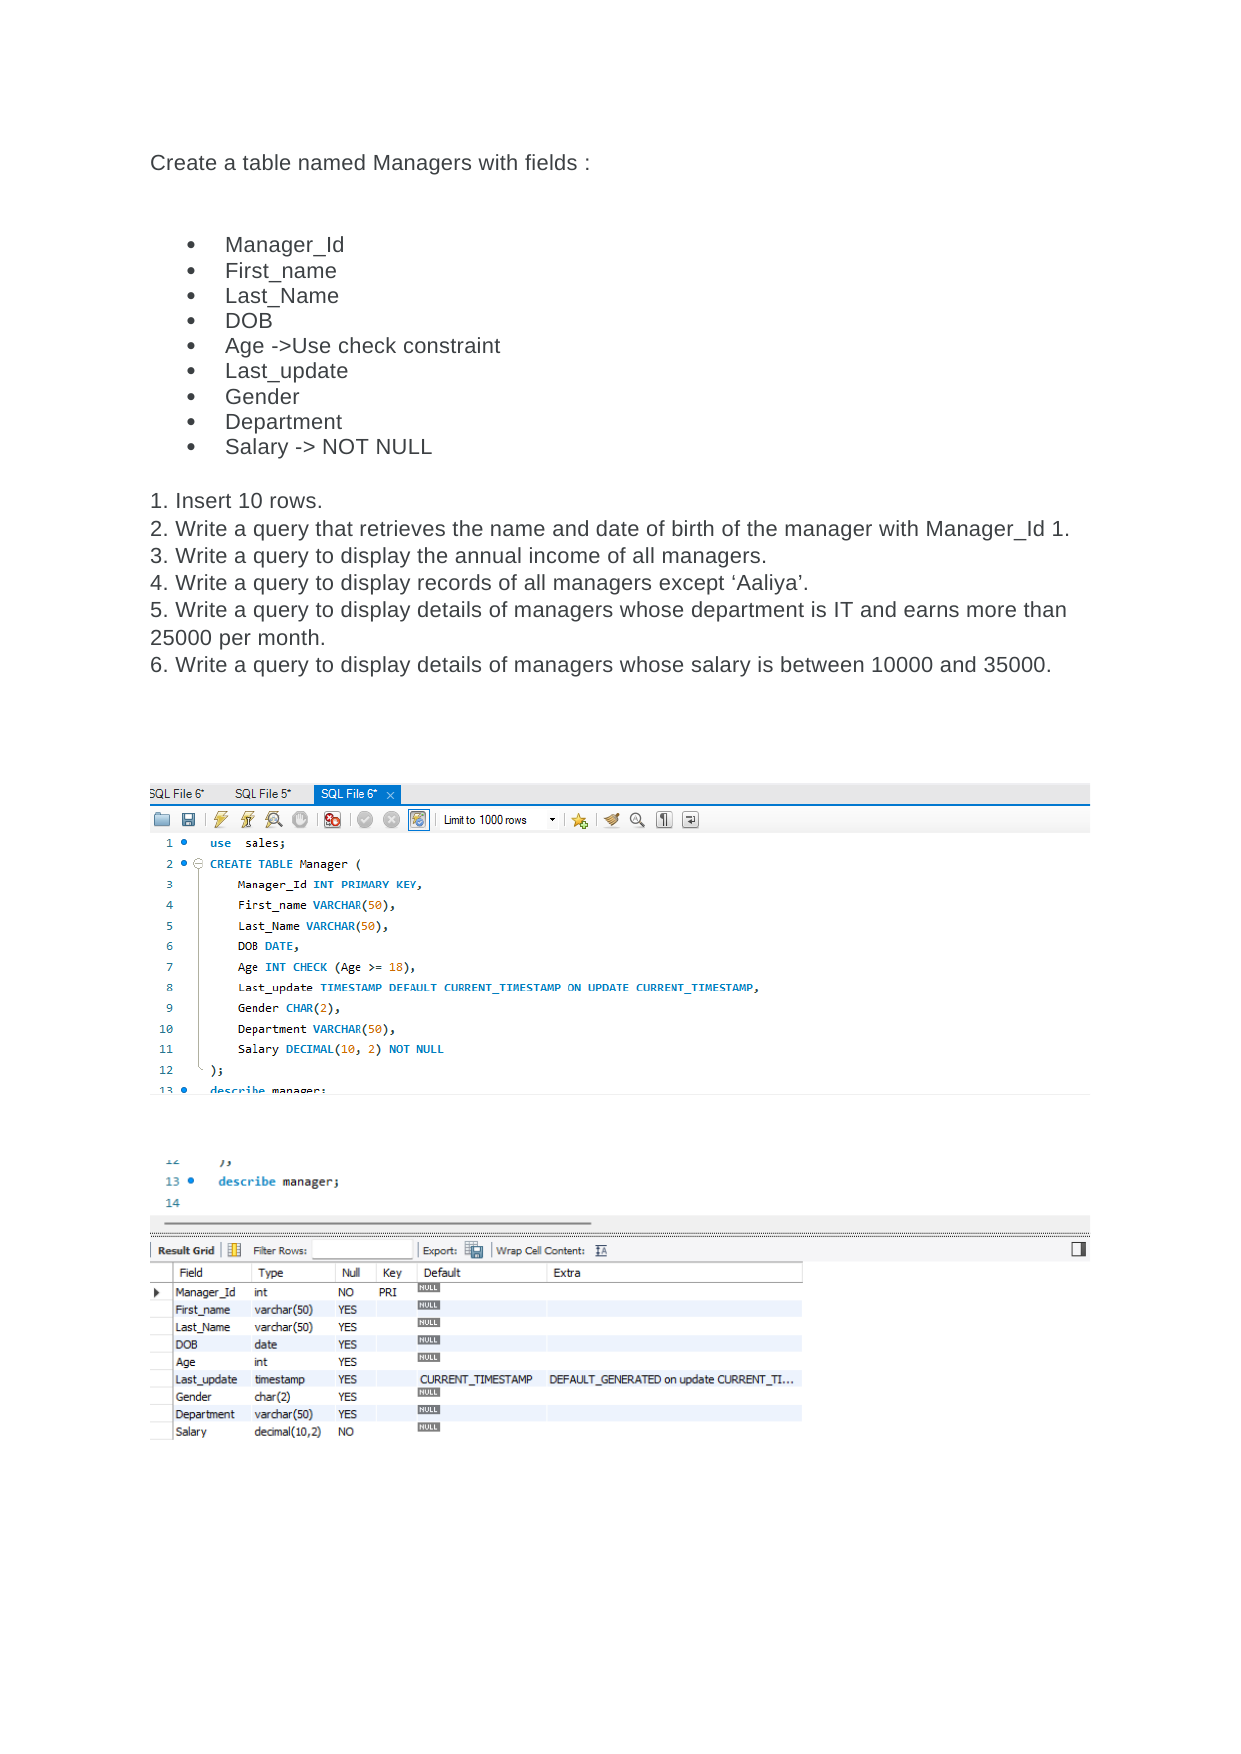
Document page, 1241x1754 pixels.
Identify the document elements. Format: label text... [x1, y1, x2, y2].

text 1. Insert 10 rows. 2. Write a query that retrieves the name and date of birth of the manager with Manager_Id 1. 3. Write a query to display the annual income of all managers. 4. Write a query to display records of all managers except ‘Aaliya’. 5. Write a query to display details of managers whose department is IT and earns more than 25000 per month. 6. Write a query to display details of managers whose salary is between 10000 and 35000. [150, 488, 1090, 677]
list First_name [187, 258, 1090, 283]
list Last_update [187, 358, 1090, 384]
picture [150, 783, 1091, 1095]
list Age ->Use check constraint [187, 333, 1090, 358]
list Last_Name [187, 283, 1090, 308]
list Department [187, 409, 1090, 434]
picture [150, 1160, 1091, 1488]
list Manager_Id [187, 232, 1090, 258]
list Salary -> NOT NULL [187, 434, 1090, 459]
list DOB [187, 308, 1090, 333]
text Create a table named Managers with fields : [150, 150, 1090, 203]
list Gender [187, 384, 1090, 409]
